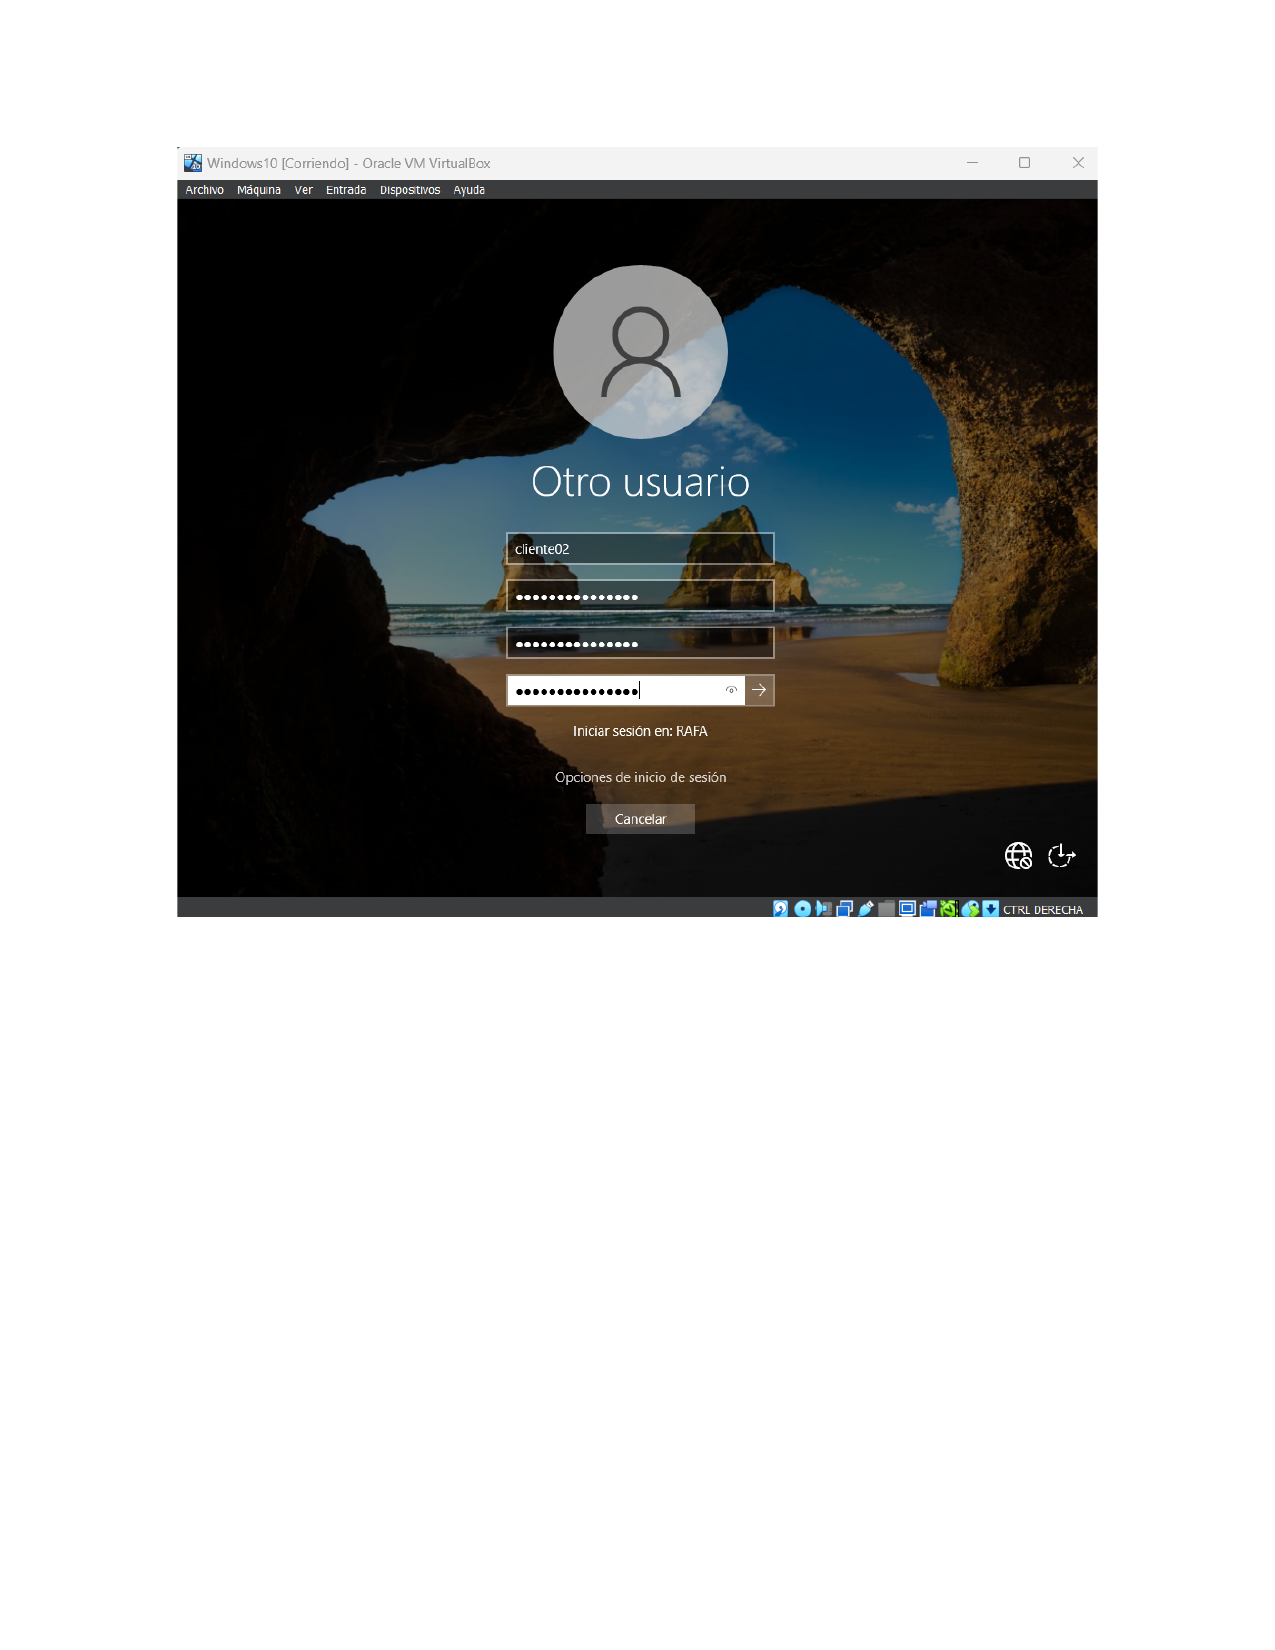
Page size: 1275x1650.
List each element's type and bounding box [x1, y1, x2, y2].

picture [177, 147, 1098, 917]
